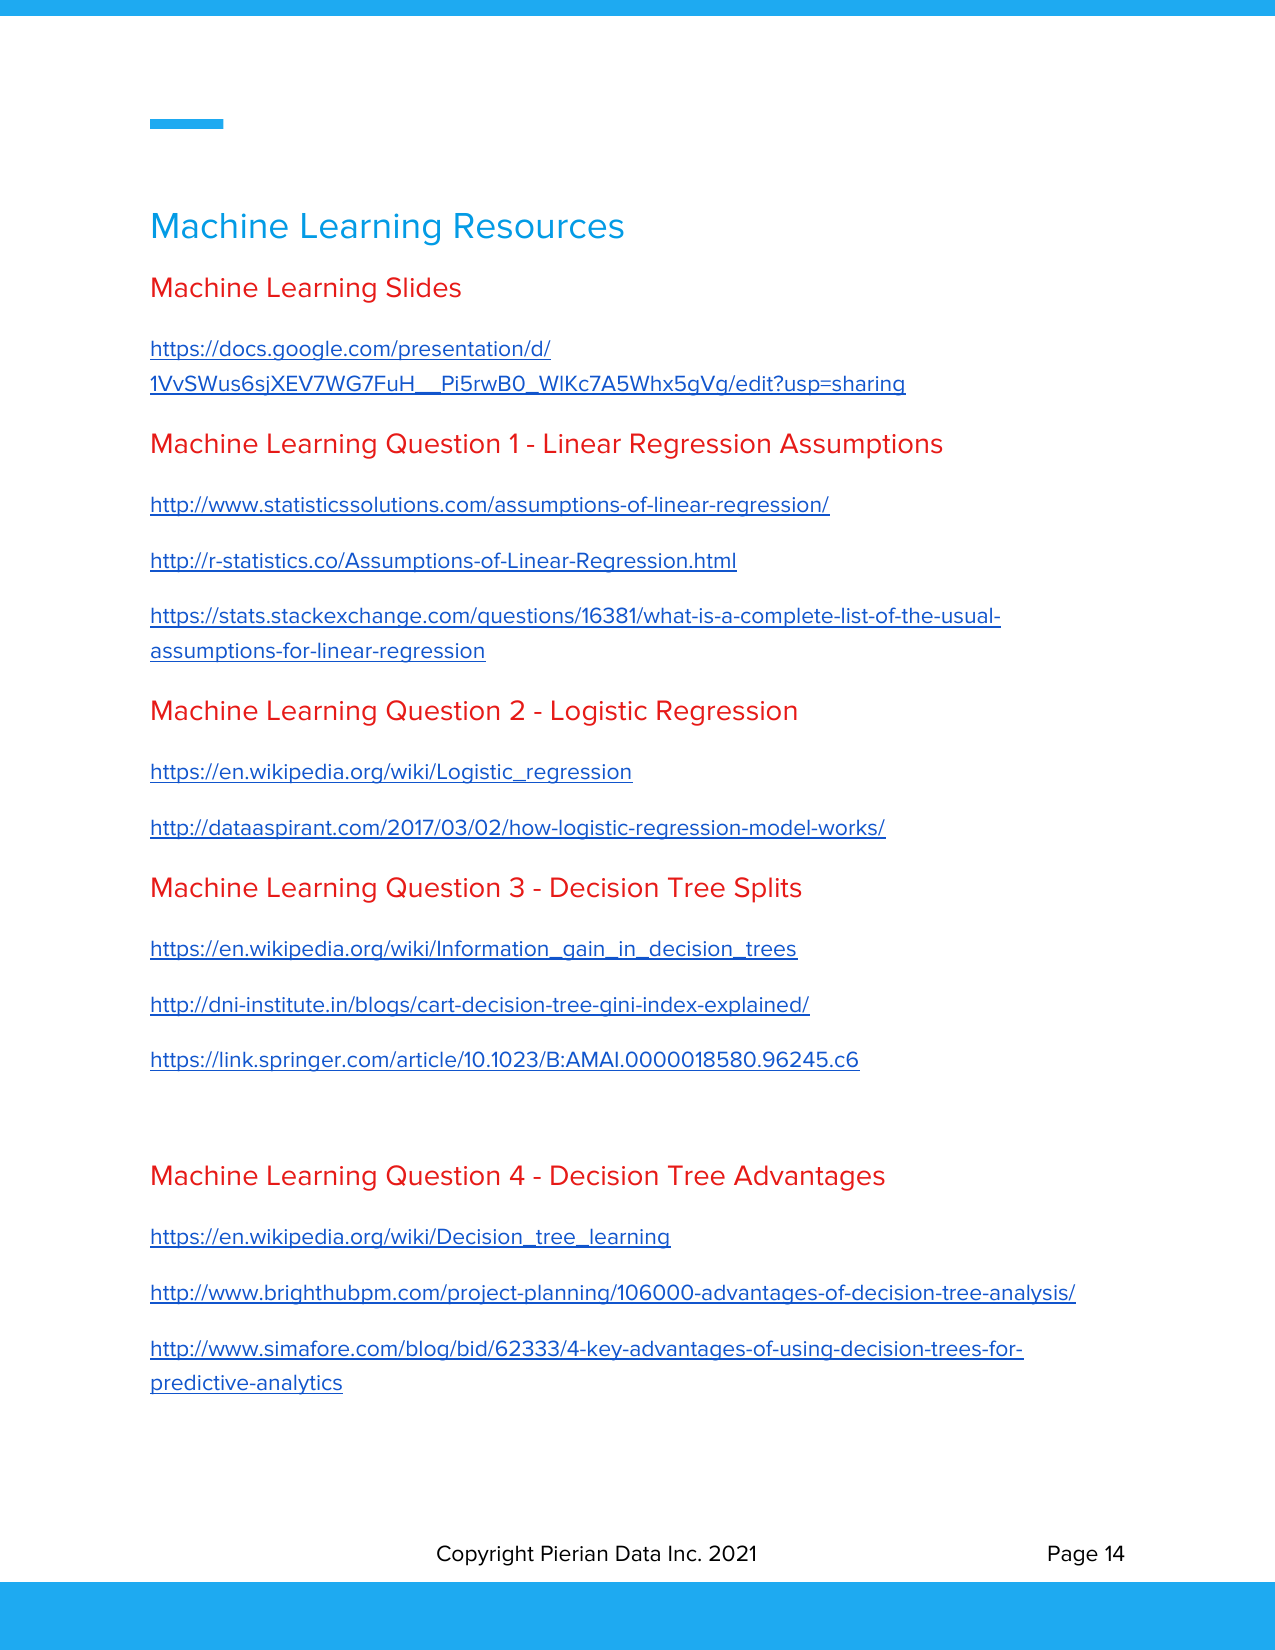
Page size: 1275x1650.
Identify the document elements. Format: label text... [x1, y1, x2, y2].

text http://www.statisticssolutions.com/assumptions-of-linear-regression/ [150, 491, 1125, 519]
subtitle Machine Learning Question 4 - Decision Tree Advantages [150, 1158, 1125, 1194]
picture [0, 1582, 1275, 1650]
text https://en.wikipedia.org/wiki/Information_gain_in_decision_trees [150, 935, 1125, 963]
text http://r-statistics.co/Assumptions-of-Linear-Regression.html [150, 547, 1125, 575]
text http://dataaspirant.com/2017/03/02/how-logistic-regression-model-works/ [150, 814, 1125, 842]
text https://en.wikipedia.org/wiki/Decision_tree_learning [150, 1223, 1125, 1251]
text https://stats.stackexchange.com/questions/16381/what-is-a-complete-list-of-the-usual-assumptions-for-linear-regression [150, 603, 1125, 666]
subtitle Machine Learning Question 1 - Linear Regression Assumptions [150, 426, 1125, 462]
text http://www.brighthubpm.com/project-planning/106000-advantages-of-decision-tree-analysis/ [150, 1279, 1125, 1307]
subtitle Machine Learning Question 2 - Logistic Regression [150, 693, 1125, 729]
picture [0, 0, 1275, 16]
text https://link.springer.com/article/10.1023/B:AMAI.0000018580.96245.c6 [150, 1047, 1125, 1075]
subtitle Machine Learning Resources [150, 204, 1125, 249]
text https://docs.google.com/presentation/d/1VvSWus6sjXEV7WG7FuH__Pi5rwB0_WlKc7A5Whx5gVg/edit?usp=sharing [150, 336, 1125, 398]
text https://en.wikipedia.org/wiki/Logistic_regression [150, 759, 1125, 787]
picture [150, 119, 224, 129]
text http://www.simafore.com/blog/bid/62333/4-key-advantages-of-using-decision-trees-for-predictive-analytics [150, 1335, 1125, 1398]
subtitle Machine Learning Question 3 - Decision Tree Splits [150, 870, 1125, 906]
text http://dni-institute.in/blogs/cart-decision-tree-gini-index-explained/ [150, 991, 1125, 1019]
subtitle Machine Learning Slides [150, 270, 1125, 306]
